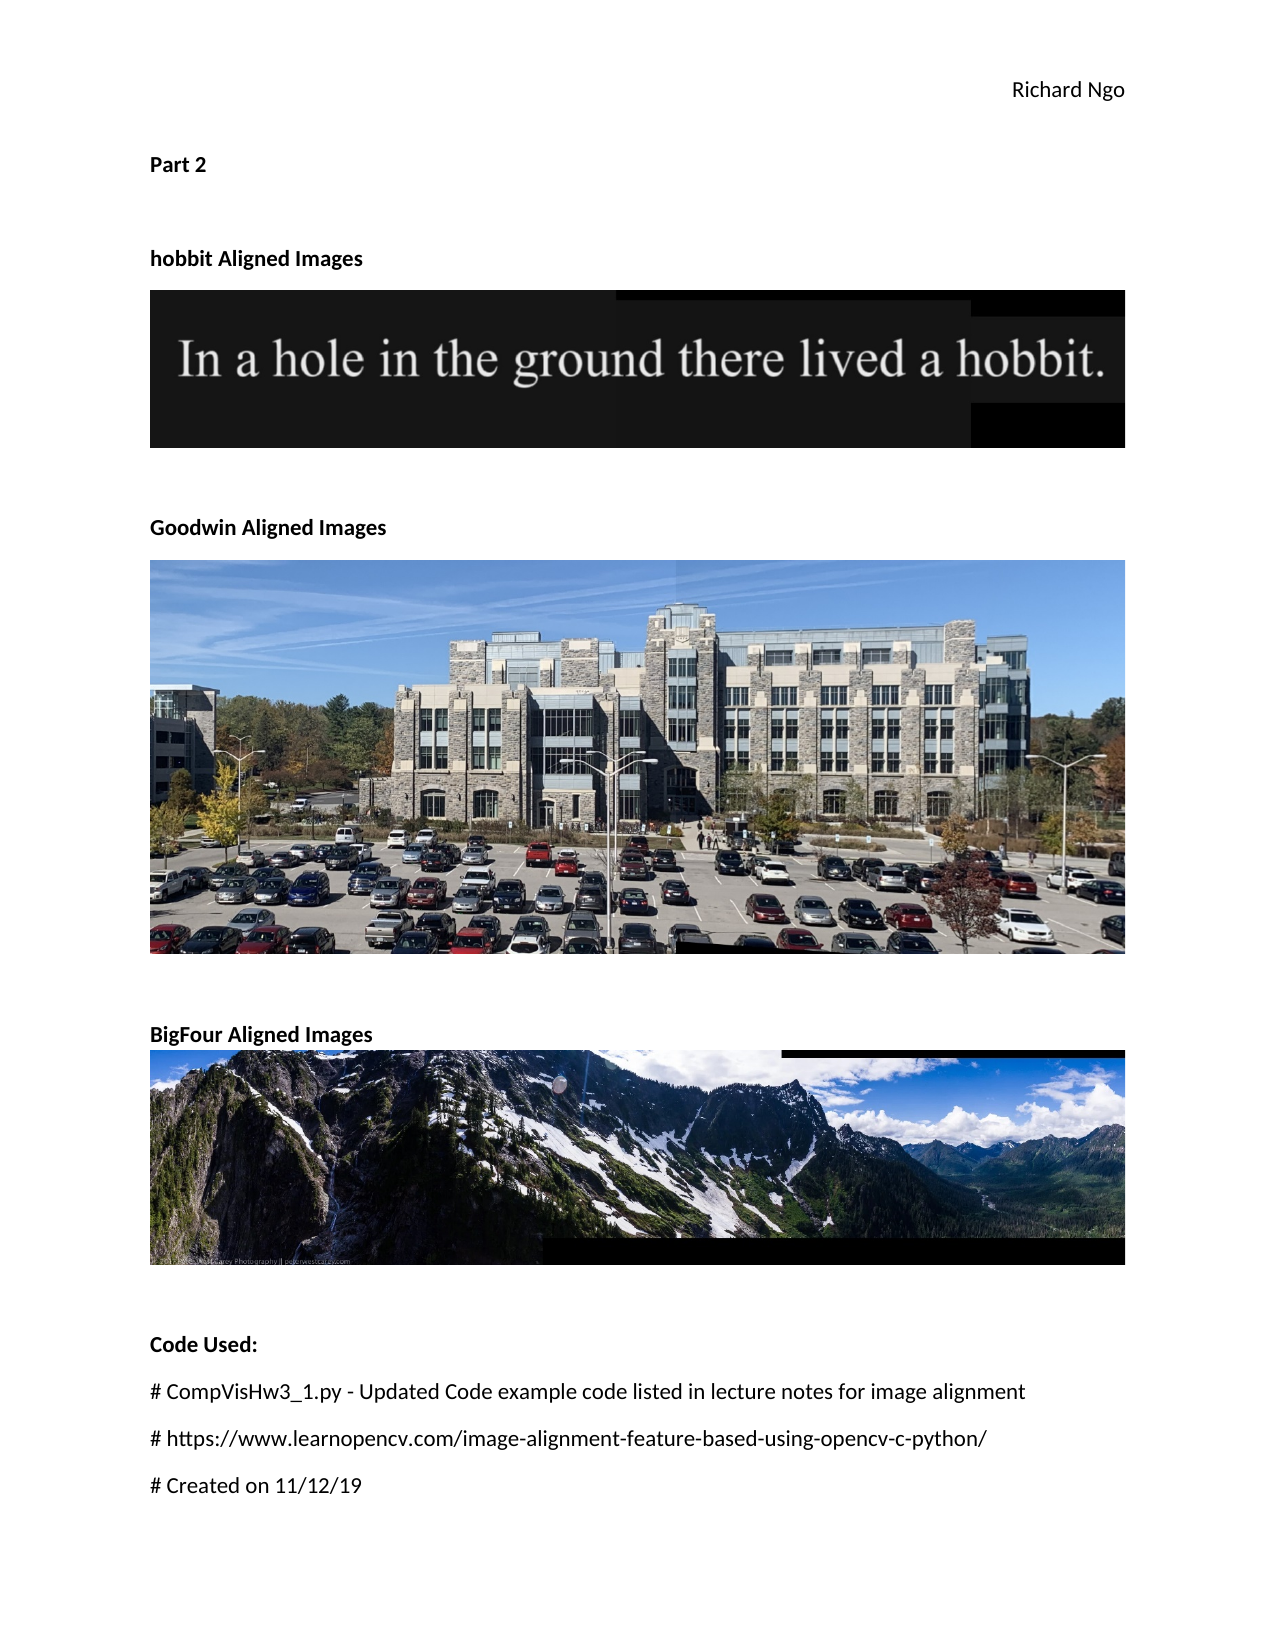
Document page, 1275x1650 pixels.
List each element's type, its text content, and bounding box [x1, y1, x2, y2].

text Goodwin Aligned Images [150, 513, 1125, 541]
picture [150, 560, 1125, 954]
text BigFour Aligned Images [150, 1020, 1125, 1050]
text # CompVisHw3_1.py - Updated Code example code listed in lecture notes for image alignment [150, 1377, 1125, 1405]
picture [150, 1050, 1125, 1265]
text Code Used: [150, 1330, 1125, 1358]
text # https://www.learnopencv.com/image-alignment-feature-based-using-opencv-c-python/ [150, 1424, 1125, 1452]
text # Created on 11/12/19 [150, 1471, 1125, 1499]
picture [150, 290, 1125, 448]
text hobbit Aligned Images [150, 244, 1125, 272]
text Part 2 [150, 150, 1125, 178]
